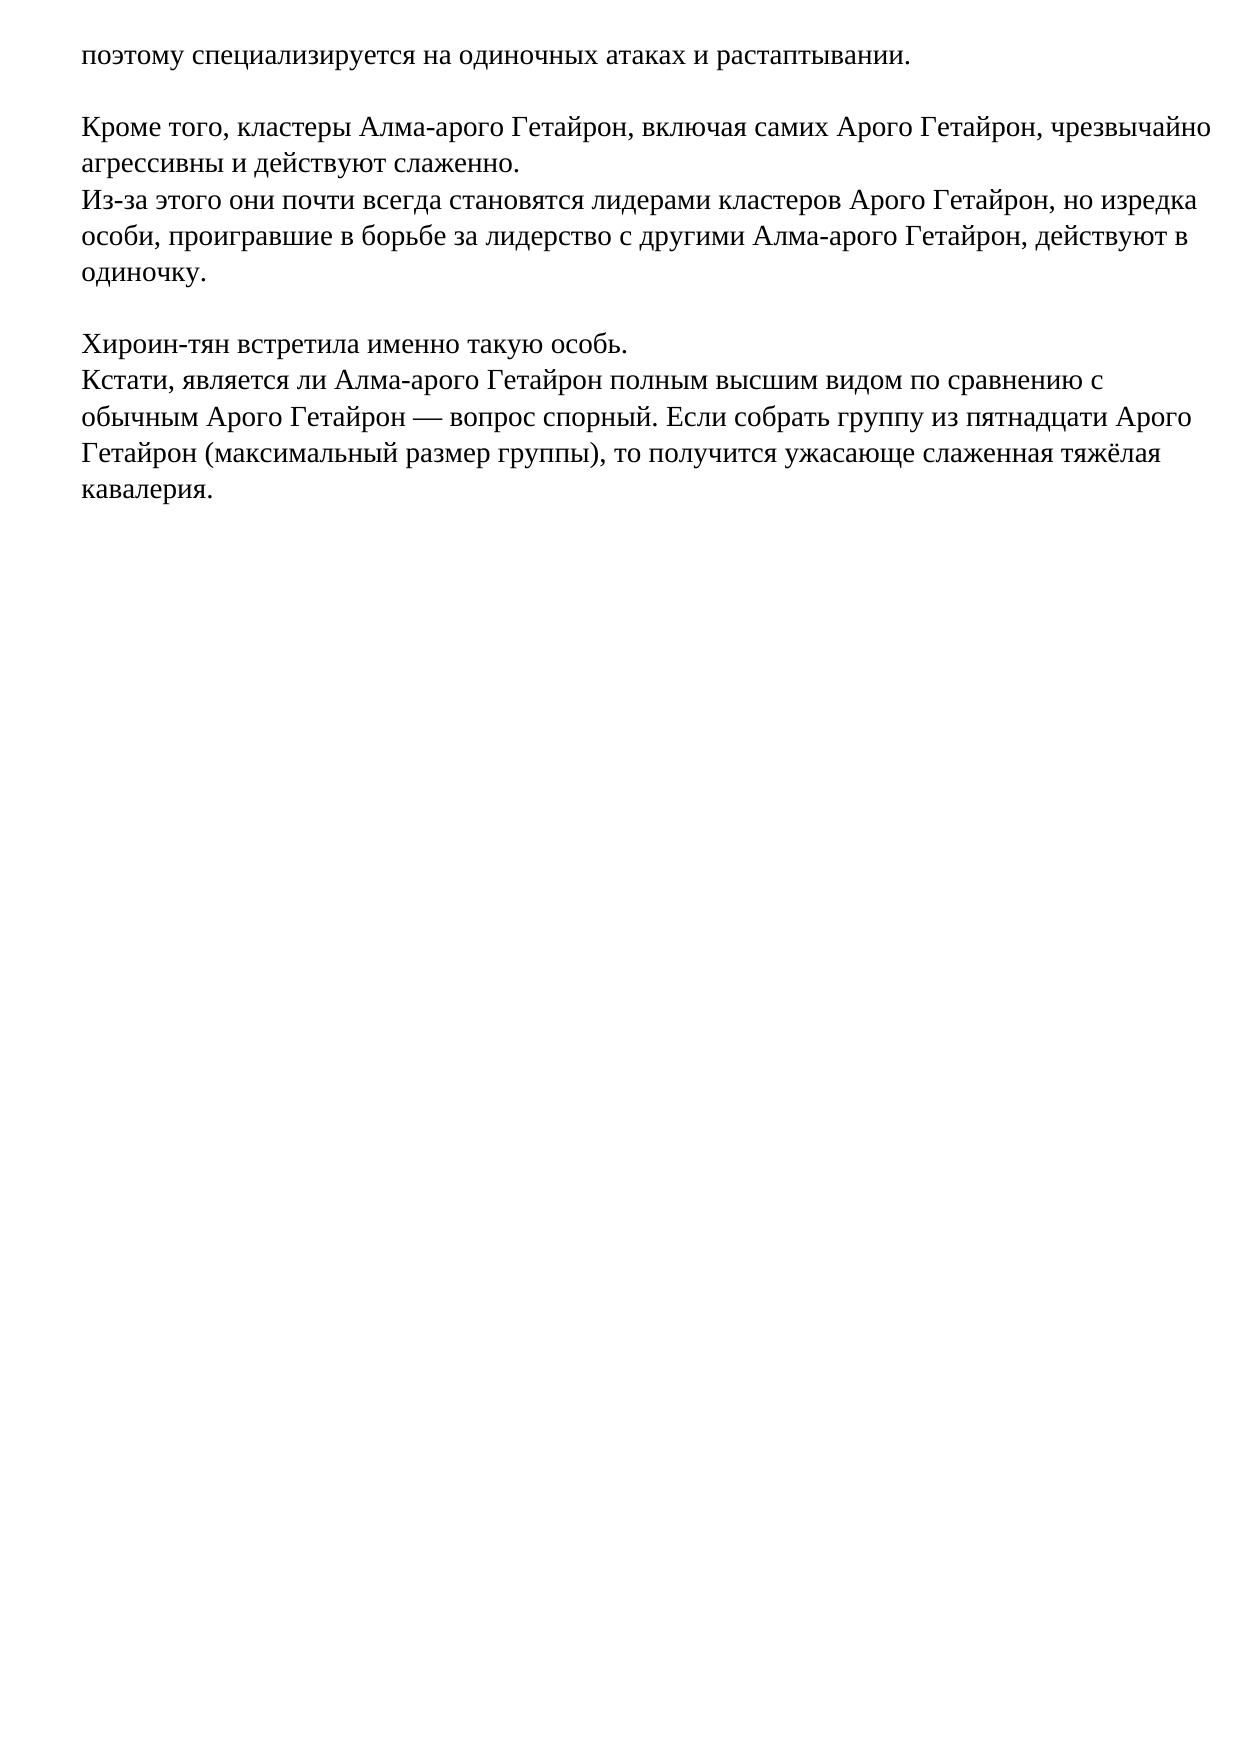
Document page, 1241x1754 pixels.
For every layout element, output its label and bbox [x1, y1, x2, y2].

text [81, 37, 1215, 577]
